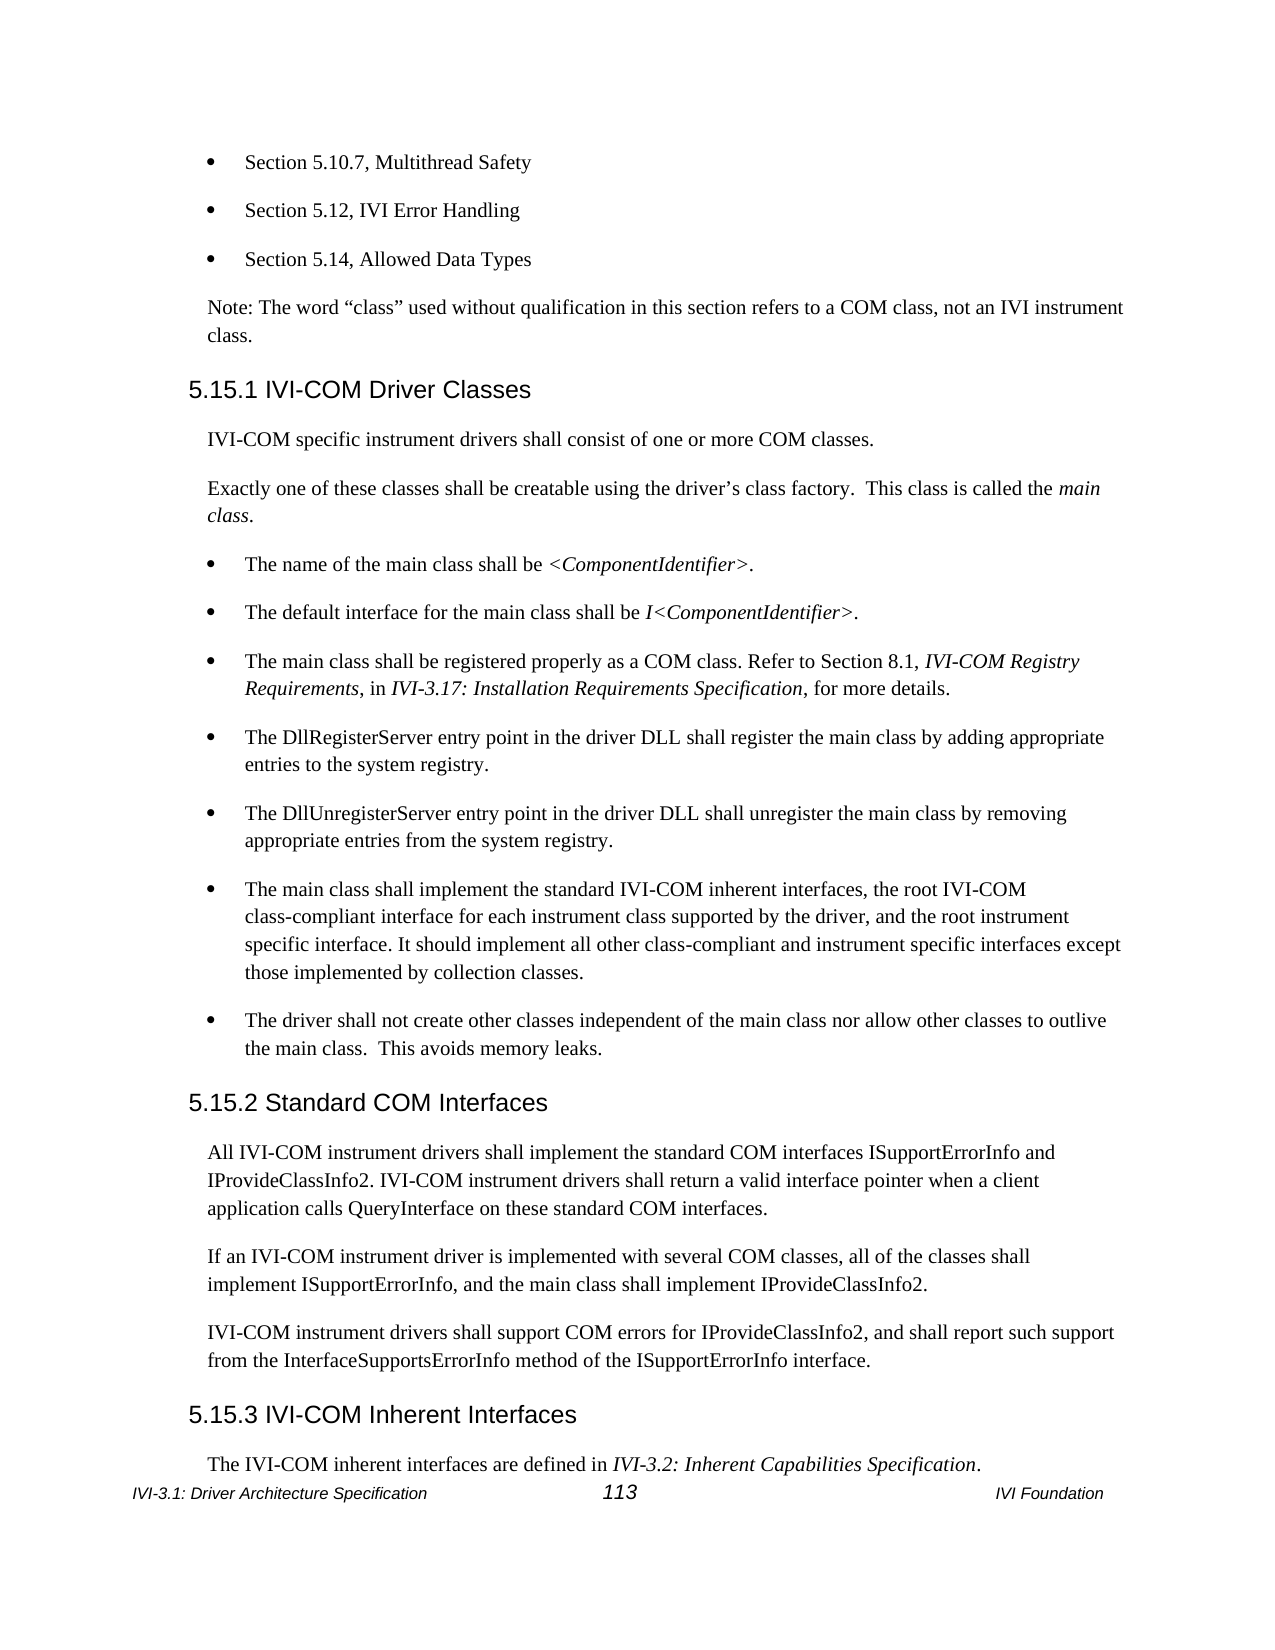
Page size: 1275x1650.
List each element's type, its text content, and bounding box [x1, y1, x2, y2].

subtitle IVI-COM Inherent Interfaces [188, 1400, 1125, 1429]
list The name of the main class shall be <ComponentIdentifier>. [207, 552, 1125, 576]
subtitle Standard COM Interfaces [188, 1088, 1125, 1117]
list The main class shall be registered properly as a COM class. Refer to Section 8.1, IVI-COM Registry Requirements, in IVI-3.17: Installation Requirements Specification, for more details. [207, 649, 1125, 700]
text The IVI-COM inherent interfaces are defined in IVI-3.2: Inherent Capabilities Specification. [207, 1452, 1125, 1476]
list Section 5.14, Allowed Data Types [207, 247, 1125, 271]
list The main class shall implement the standard IVI-COM inherent interfaces, the root IVI-COM class-compliant interface for each instrument class supported by the driver, and the root instrument specific interface. It should implement all other class-compliant and instrument specific interfaces except those implemented by collection classes. [207, 877, 1125, 984]
text Exactly one of these classes shall be creatable using the driver’s class factory. This class is called the main class. [207, 476, 1125, 527]
list Section 5.12, IVI Error Handling [207, 198, 1125, 222]
list The default interface for the main class shall be I<ComponentIdentifier>. [207, 600, 1125, 624]
text IVI-COM instrument drivers shall support COM errors for IProvideClassInfo2, and shall report such support from the InterfaceSupportsErrorInfo method of the ISupportErrorInfo interface. [207, 1320, 1125, 1372]
list Section 5.10.7, Multithread Safety [207, 150, 1125, 174]
list The DllUnregisterServer entry point in the driver DLL shall unregister the main class by removing appropriate entries from the system registry. [207, 801, 1125, 852]
list The driver shall not create other classes independent of the main class nor allow other classes to outlive the main class. This avoids memory leaks. [207, 1008, 1125, 1060]
text Note: The word “class” used without qualification in this section refers to a COM class, not an IVI instrument class. [207, 295, 1125, 347]
list The DllRegisterServer entry point in the driver DLL shall register the main class by adding appropriate entries to the system registry. [207, 725, 1125, 776]
text All IVI-COM instrument drivers shall implement the standard COM interfaces ISupportErrorInfo and IProvideClassInfo2. IVI-COM instrument drivers shall return a valid interface pointer when a client application calls QueryInterface on these standard COM interfaces. [207, 1140, 1125, 1219]
subtitle IVI-COM Driver Classes [188, 376, 1125, 404]
text IVI-COM specific instrument drivers shall consist of one or more COM classes. [207, 427, 1125, 451]
text If an IVI-COM instrument driver is implemented with several COM classes, all of the classes shall implement ISupportErrorInfo, and the main class shall implement IProvideClassInfo2. [207, 1244, 1125, 1296]
